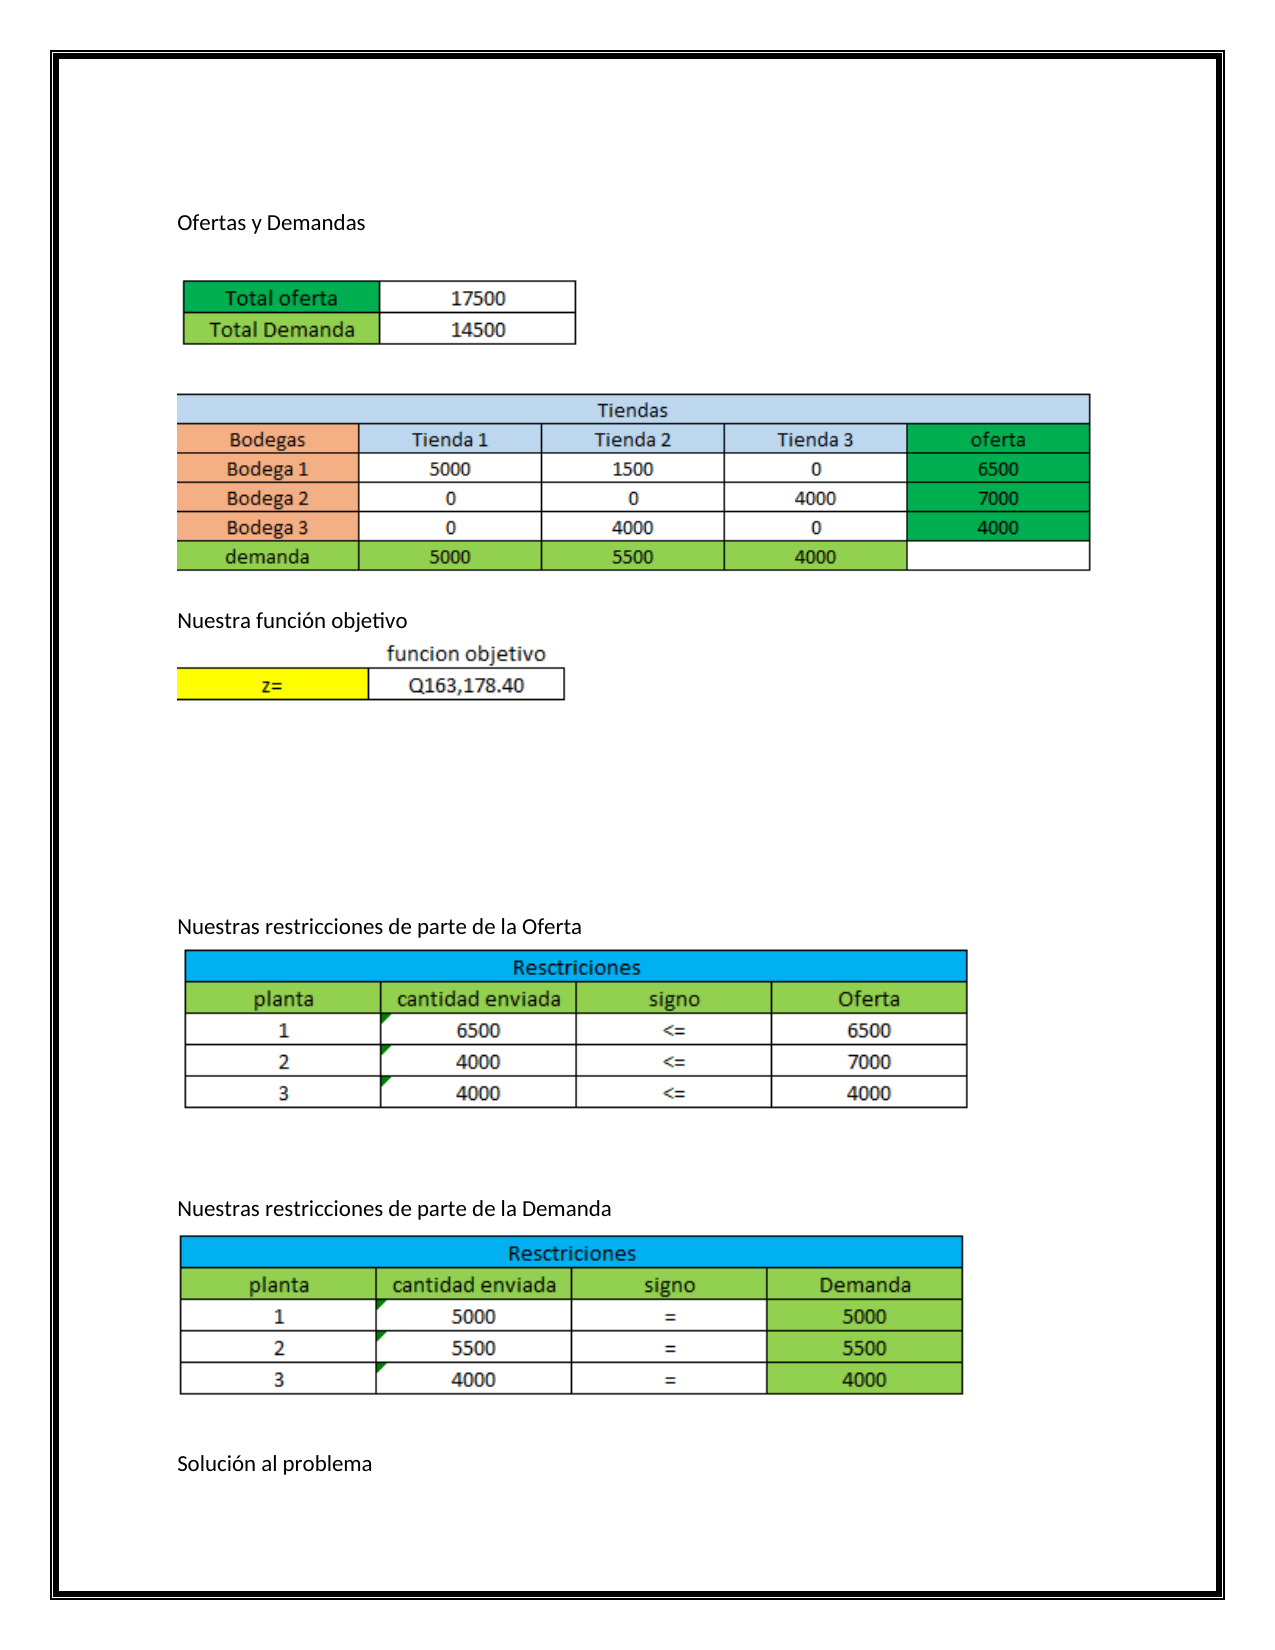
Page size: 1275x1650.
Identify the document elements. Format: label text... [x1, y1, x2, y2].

text Ofertas y Demandas [177, 208, 1098, 236]
text Nuestras restricciones de parte de la Demanda [177, 1194, 1098, 1222]
text Nuestra función objetivo [177, 606, 1098, 634]
text Nuestras restricciones de parte de la Oferta [177, 912, 1098, 940]
text Solución al problema [177, 1449, 1098, 1477]
picture [177, 1224, 979, 1417]
picture [177, 636, 573, 729]
picture [177, 388, 1098, 574]
picture [177, 942, 982, 1132]
picture [177, 268, 589, 356]
